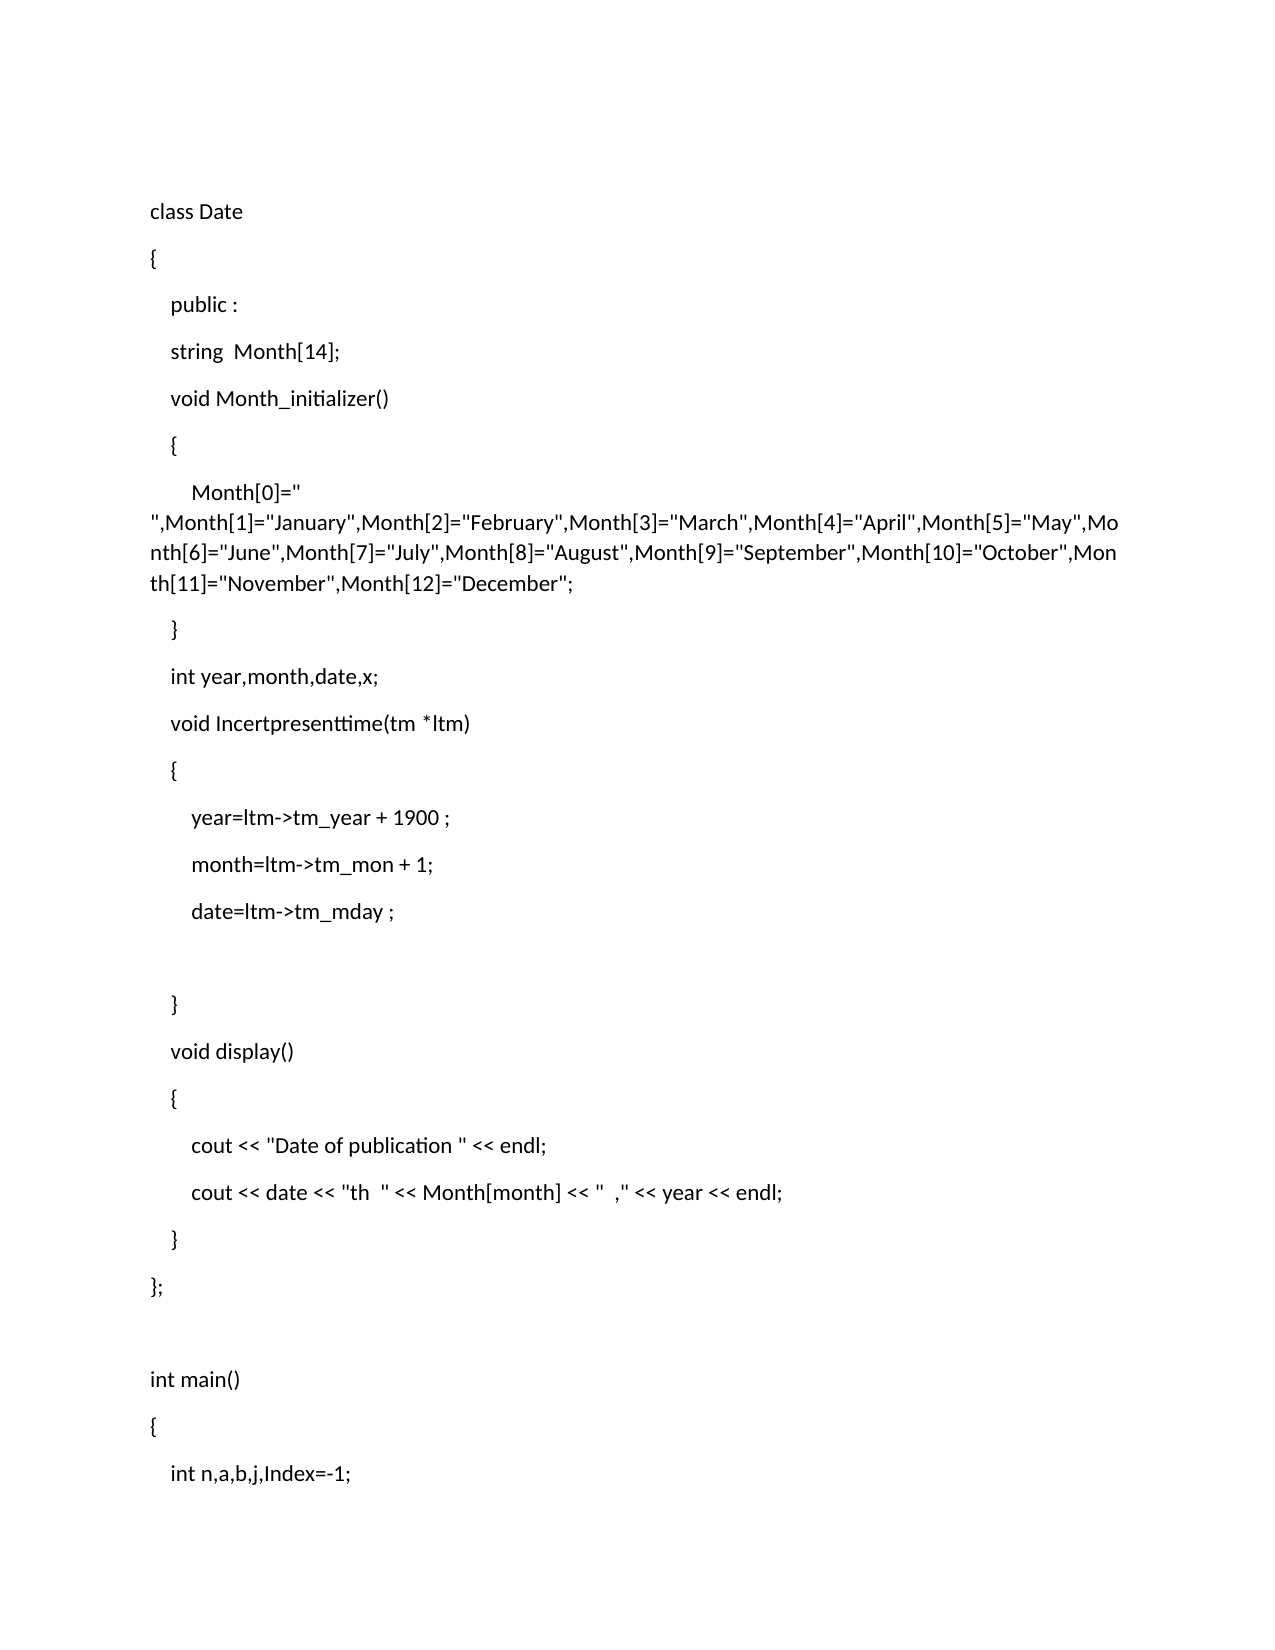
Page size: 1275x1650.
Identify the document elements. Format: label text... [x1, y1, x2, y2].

text void display() [150, 1037, 1125, 1066]
text month=ltm->tm_mon + 1; [150, 850, 1125, 878]
text }; [150, 1272, 1125, 1300]
text { [150, 756, 1125, 784]
text class Date [150, 197, 1125, 225]
text int year,month,date,x; [150, 662, 1125, 691]
text int main() [150, 1366, 1125, 1394]
text cout << date << "th " << Month[month] << " ," << year << endl; [150, 1178, 1125, 1206]
text } [150, 991, 1125, 1019]
text void Month_initializer() [150, 384, 1125, 412]
text int n,a,b,j,Index=-1; [150, 1459, 1125, 1487]
text { [150, 431, 1125, 459]
text void Incertpresenttime(tm *ltm) [150, 709, 1125, 737]
text { [150, 244, 1125, 272]
text date=ltm->tm_mday ; [150, 897, 1125, 925]
text string Month[14]; [150, 337, 1125, 366]
text } [150, 1225, 1125, 1253]
text Month[0]=" ",Month[1]="January",Month[2]="February",Month[3]="March",Month[4]="April",Month[5]="May",Month[6]="June",Month[7]="July",Month[8]="August",Month[9]="September",Month[10]="October",Month[11]="November",Month[12]="December"; [150, 478, 1125, 597]
text } [150, 616, 1125, 644]
text cout << "Date of publication " << endl; [150, 1131, 1125, 1159]
text public : [150, 291, 1125, 319]
text { [150, 1412, 1125, 1441]
text year=ltm->tm_year + 1900 ; [150, 803, 1125, 831]
text { [150, 1084, 1125, 1112]
